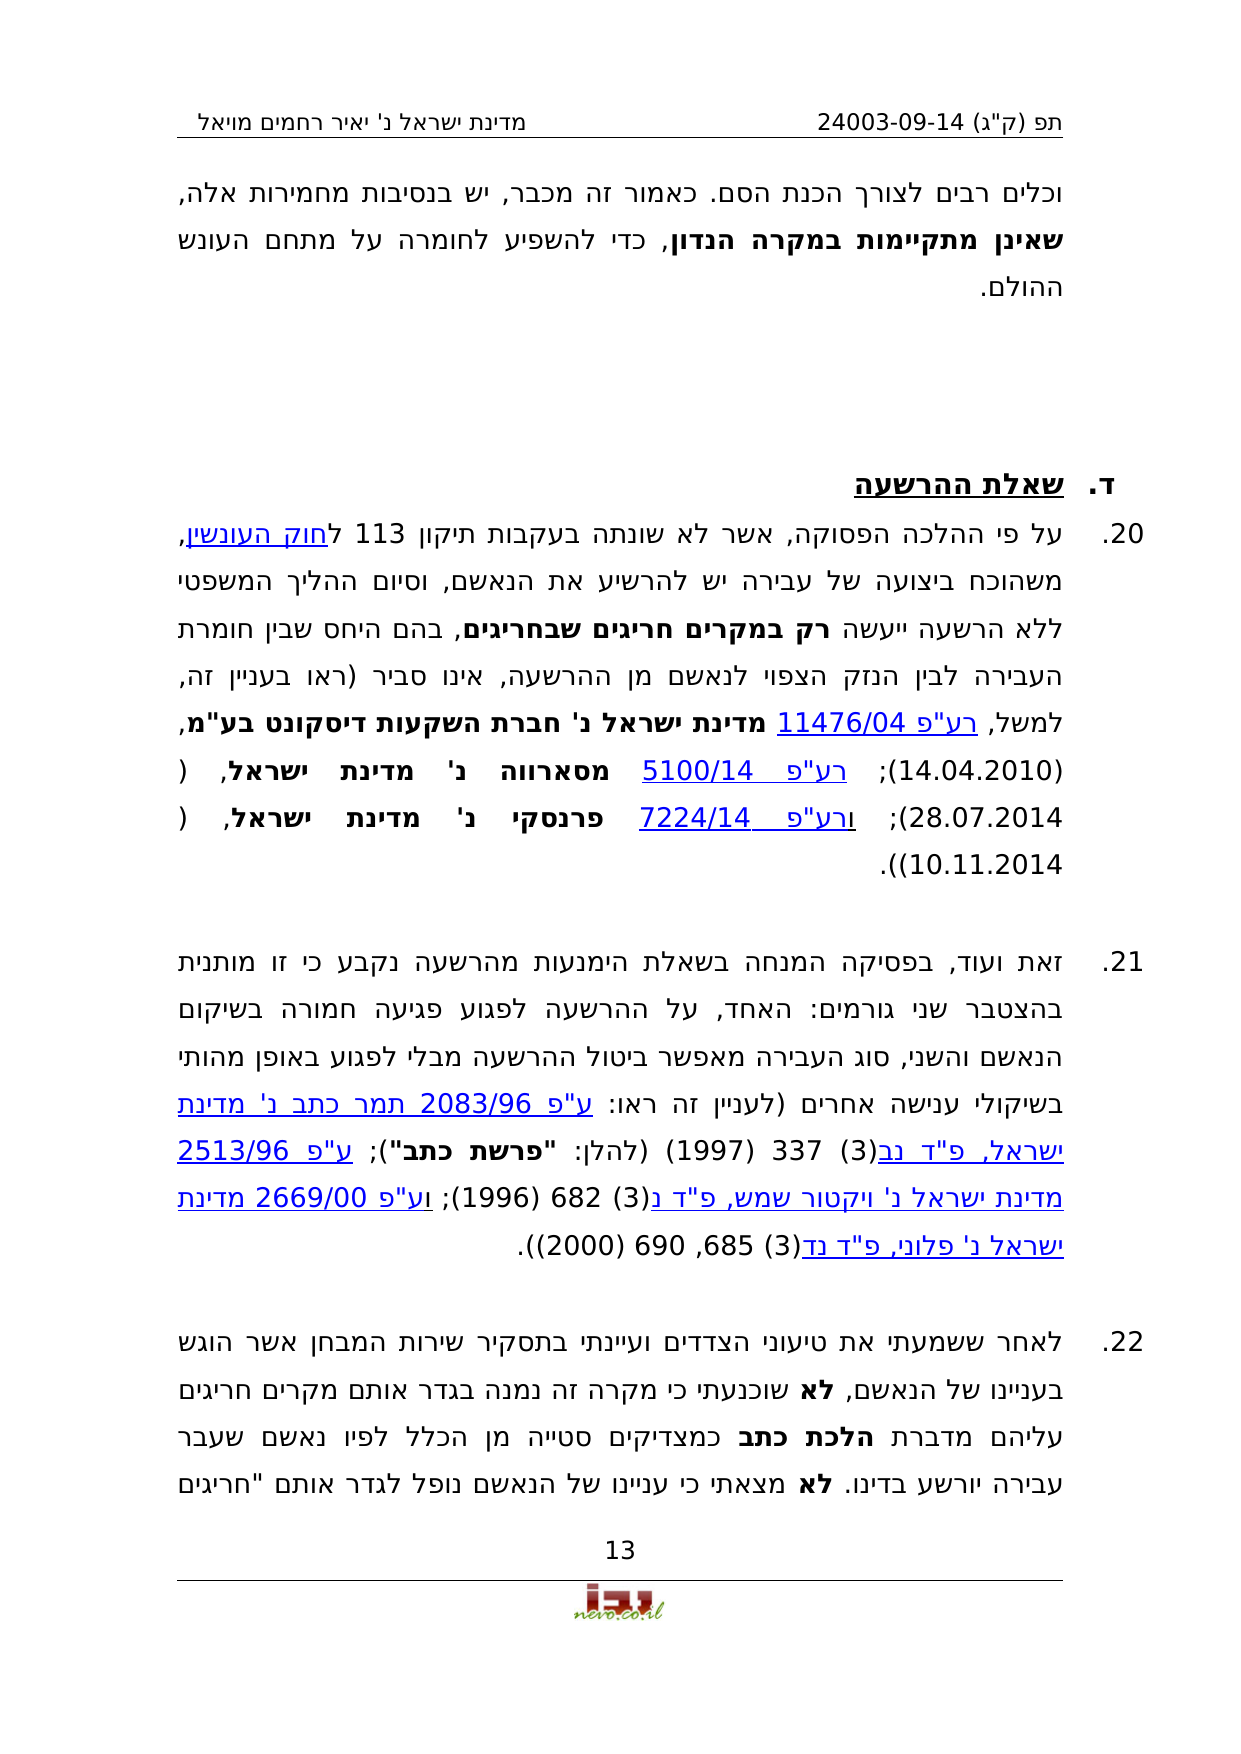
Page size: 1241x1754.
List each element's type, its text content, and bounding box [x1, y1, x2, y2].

list על פי ההלכה הפסוקה, אשר לא שונתה בעקבות תיקון 113 לחוק העונשין, משהוכח ביצועה של עבירה יש להרשיע את הנאשם, וסיום ההליך המשפטי ללא הרשעה ייעשה רק במקרים חריגים שבחריגים, בהם היחס שבין חומרת העבירה לבין הנזק הצפוי לנאשם מן ההרשעה, אינו סביר (ראו בעניין זה, למשל, רע"פ 11476/04 מדינת ישראל נ' חברת השקעות דיסקונט בע"מ, (14.04.2010); רע"פ 5100/14 מסארווה נ' מדינת ישראל, (28.07.2014); ורע"פ 7224/14 פרנסקי נ' מדינת ישראל, (10.11.2014)). [177, 518, 1101, 881]
list זאת ועוד, בפסיקה המנחה בשאלת הימנעות מהרשעה נקבע כי זו מותנית בהצטבר שני גורמים: האחד, על ההרשעה לפגוע פגיעה חמורה בשיקום הנאשם והשני, סוג העבירה מאפשר ביטול ההרשעה מבלי לפגוע באופן מהותי בשיקולי ענישה אחרים (לעניין זה ראו: ע"פ 2083/96 תמר כתב נ' מדינת ישראל, פ"ד נב(3) 337 (1997) (להלן: "פרשת כתב"); ע"פ 2513/96 מדינת ישראל נ' ויקטור שמש, פ"ד נ(3) 682 (1996); וע"פ 2669/00 מדינת ישראל נ' פלוני, פ"ד נד(3) 685, 690 (2000)). [177, 946, 1101, 1262]
list שאלת ההרשעה [177, 467, 1101, 501]
picture [574, 1583, 666, 1621]
